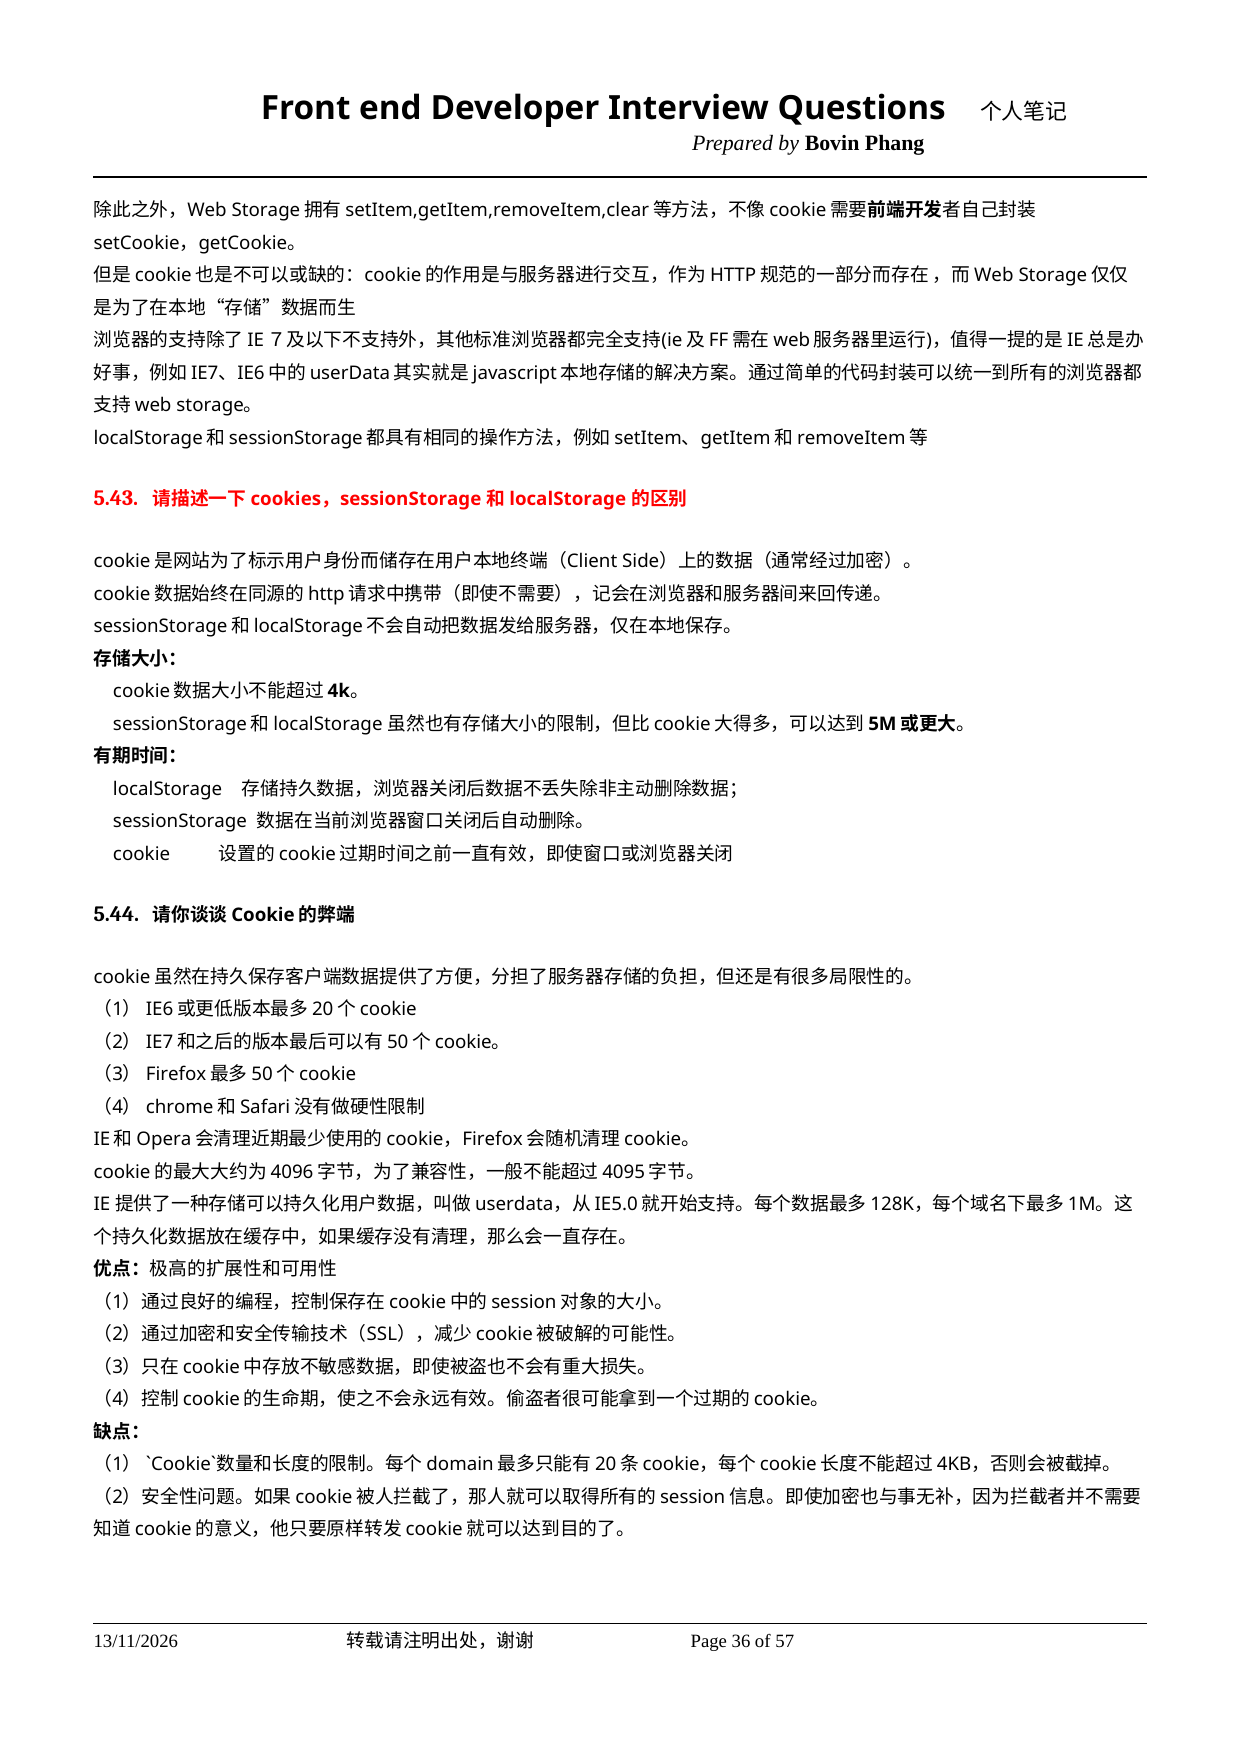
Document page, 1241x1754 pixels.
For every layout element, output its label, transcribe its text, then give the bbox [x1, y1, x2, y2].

text 但是cookie也是不可以或缺的：cookie的作用是与服务器进行交互，作为HTTP规范的一部分而存在 ，而Web Storage仅仅是为了在本地“存储”数据而生 [93, 257, 1147, 322]
text （4）控制cookie的生命期，使之不会永远有效。偷盗者很可能拿到一个过期的cookie。 [93, 1381, 1147, 1414]
subtitle 请你谈谈Cookie的弊端 [93, 897, 1147, 930]
text （3） Firefox最多50个cookie [93, 1056, 1147, 1089]
text 除此之外，Web Storage拥有setItem,getItem,removeItem,clear等方法，不像cookie需要前端开发者自己封装setCookie，getCookie。 [93, 192, 1147, 257]
text 缺点： [93, 1414, 1147, 1446]
text （4） chrome和Safari没有做硬性限制 [93, 1089, 1147, 1121]
text （2） IE7和之后的版本最后可以有50个cookie。 [93, 1024, 1147, 1056]
text cookie 设置的cookie过期时间之前一直有效，即使窗口或浏览器关闭 [93, 836, 1147, 868]
text cookie数据始终在同源的http请求中携带（即使不需要），记会在浏览器和服务器间来回传递。 [93, 576, 1147, 608]
text 有期时间： [93, 738, 1147, 771]
text （1）通过良好的编程，控制保存在cookie中的session对象的大小。 [93, 1284, 1147, 1316]
text cookie的最大大约为4096字节，为了兼容性，一般不能超过4095字节。 [93, 1154, 1147, 1186]
text cookie数据大小不能超过4k。 [93, 673, 1147, 706]
text IE 提供了一种存储可以持久化用户数据，叫做userdata，从IE5.0就开始支持。每个数据最多128K，每个域名下最多1M。这个持久化数据放在缓存中，如果缓存没有清理，那么会一直存在。 [93, 1186, 1147, 1251]
text cookie虽然在持久保存客户端数据提供了方便，分担了服务器存储的负担，但还是有很多局限性的。 [93, 959, 1147, 991]
text （1） `Cookie`数量和长度的限制。每个domain最多只能有20条cookie，每个cookie长度不能超过4KB，否则会被截掉。 [93, 1446, 1147, 1479]
text （2）安全性问题。如果cookie被人拦截了，那人就可以取得所有的session信息。即使加密也与事无补，因为拦截者并不需要知道cookie的意义，他只要原样转发cookie就可以达到目的了。 [93, 1479, 1147, 1544]
text localStorage和sessionStorage都具有相同的操作方法，例如setItem、getItem和removeItem等 [93, 420, 1147, 452]
text sessionStorage和localStorage 虽然也有存储大小的限制，但比cookie大得多，可以达到5M或更大。 [93, 706, 1147, 738]
text IE和Opera会清理近期最少使用的cookie，Firefox会随机清理cookie。 [93, 1121, 1147, 1154]
text 存储大小： [93, 641, 1147, 673]
text （3）只在cookie中存放不敏感数据，即使被盗也不会有重大损失。 [93, 1349, 1147, 1381]
text sessionStorage和localStorage不会自动把数据发给服务器，仅在本地保存。 [93, 608, 1147, 641]
text （2）通过加密和安全传输技术（SSL），减少cookie被破解的可能性。 [93, 1316, 1147, 1349]
text （1） IE6或更低版本最多20个cookie [93, 991, 1147, 1024]
text 优点：极高的扩展性和可用性 [93, 1251, 1147, 1284]
text sessionStorage 数据在当前浏览器窗口关闭后自动删除。 [93, 803, 1147, 836]
subtitle 请描述一下 cookies，sessionStorage 和 localStorage 的区别 [93, 481, 1147, 514]
text 浏览器的支持除了IE７及以下不支持外，其他标准浏览器都完全支持(ie及FF需在web服务器里运行)，值得一提的是IE总是办好事，例如IE7、IE6中的userData其实就是javascript本地存储的解决方案。通过简单的代码封装可以统一到所有的浏览器都支持web storage。 [93, 322, 1147, 420]
text cookie是网站为了标示用户身份而储存在用户本地终端（Client Side）上的数据（通常经过加密）。 [93, 543, 1147, 576]
text localStorage 存储持久数据，浏览器关闭后数据不丢失除非主动删除数据； [93, 771, 1147, 803]
